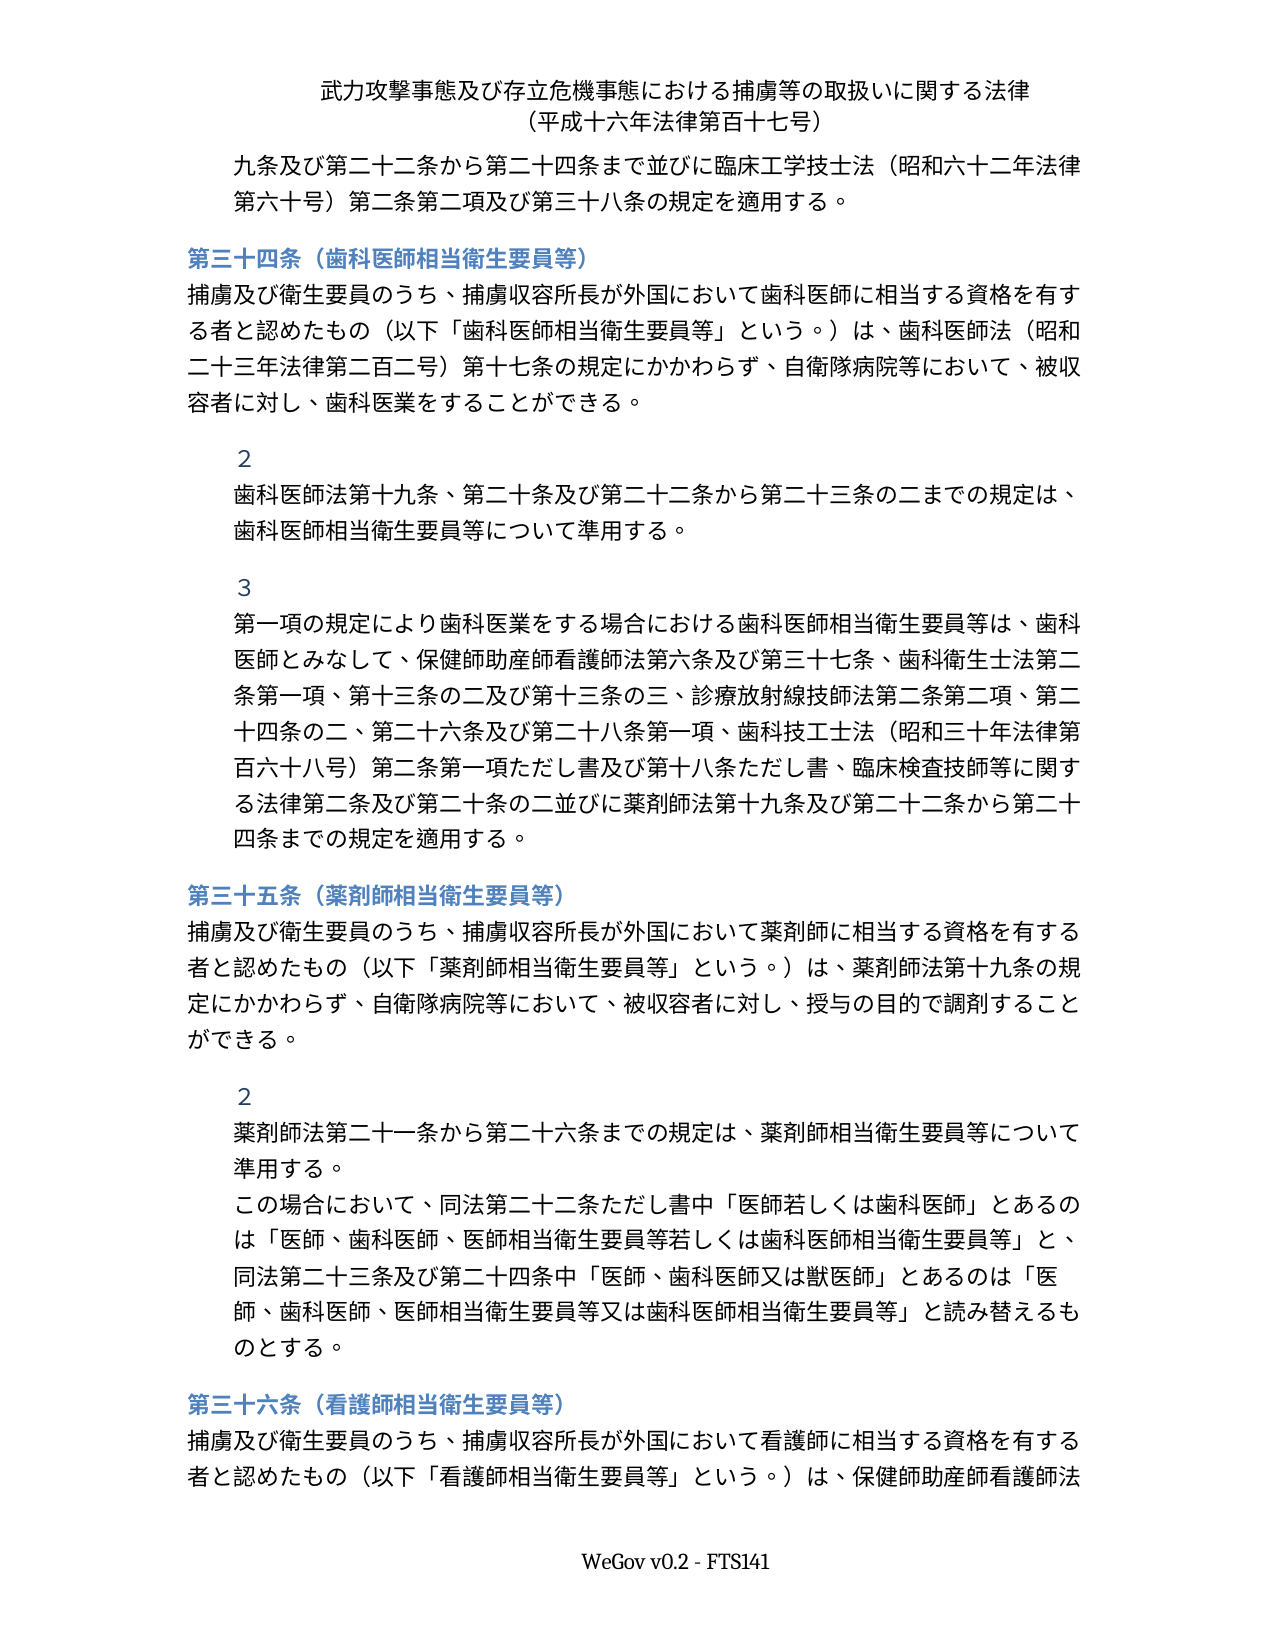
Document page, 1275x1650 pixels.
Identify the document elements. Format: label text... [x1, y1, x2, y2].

text 捕虜及び衛生要員のうち、捕虜収容所長が外国において薬剤師に相当する資格を有する者と認めたもの（以下「薬剤師相当衛生要員等」という。）は、薬剤師法第十九条の規定にかかわらず、自衛隊病院等において、被収容者に対し、授与の目的で調剤することができる。 [187, 916, 1087, 1055]
text 第一項の規定により歯科医業をする場合における歯科医師相当衛生要員等は、歯科医師とみなして、保健師助産師看護師法第六条及び第三十七条、歯科衛生士法第二条第一項、第十三条の二及び第十三条の三、診療放射線技師法第二条第二項、第二十四条の二、第二十六条及び第二十八条第一項、歯科技工士法（昭和三十年法律第百六十八号）第二条第一項ただし書及び第十八条ただし書、臨床検査技師等に関する法律第二条及び第二十条の二並びに薬剤師法第十九条及び第二十二条から第二十四条までの規定を適用する。 [233, 608, 1087, 855]
text 薬剤師法第二十一条から第二十六条までの規定は、薬剤師相当衛生要員等について準用する。 この場合において、同法第二十二条ただし書中「医師若しくは歯科医師」とあるのは「医師、歯科医師、医師相当衛生要員等若しくは歯科医師相当衛生要員等」と、同法第二十三条及び第二十四条中「医師、歯科医師又は獣医師」とあるのは「医師、歯科医師、医師相当衛生要員等又は歯科医師相当衛生要員等」と読み替えるものとする。 [233, 1117, 1087, 1363]
text 歯科医師法第十九条、第二十条及び第二十二条から第二十三条の二までの規定は、歯科医師相当衛生要員等について準用する。 [233, 479, 1087, 546]
text 捕虜及び衛生要員のうち、捕虜収容所長が外国において看護師に相当する資格を有する者と認めたもの（以下「看護師相当衛生要員等」という。）は、保健師助産師看護師法第三十一条第一項の規定にかかわらず、自衛隊病院等において、被収容者に対し、同法第五条に規定する業をすることができる。 [187, 1425, 1087, 1492]
subtitle ２ [233, 1081, 1087, 1112]
subtitle ３ [233, 572, 1087, 603]
subtitle 第三十六条（看護師相当衛生要員等） [187, 1389, 1087, 1420]
subtitle 第三十四条（歯科医師相当衛生要員等） [187, 243, 1087, 274]
subtitle 第三十五条（薬剤師相当衛生要員等） [187, 880, 1087, 911]
text 捕虜及び衛生要員のうち、捕虜収容所長が外国において歯科医師に相当する資格を有する者と認めたもの（以下「歯科医師相当衛生要員等」という。）は、歯科医師法（昭和二十三年法律第二百二号）第十七条の規定にかかわらず、自衛隊病院等において、被収容者に対し、歯科医業をすることができる。 [187, 279, 1087, 418]
subtitle ２ [233, 443, 1087, 474]
